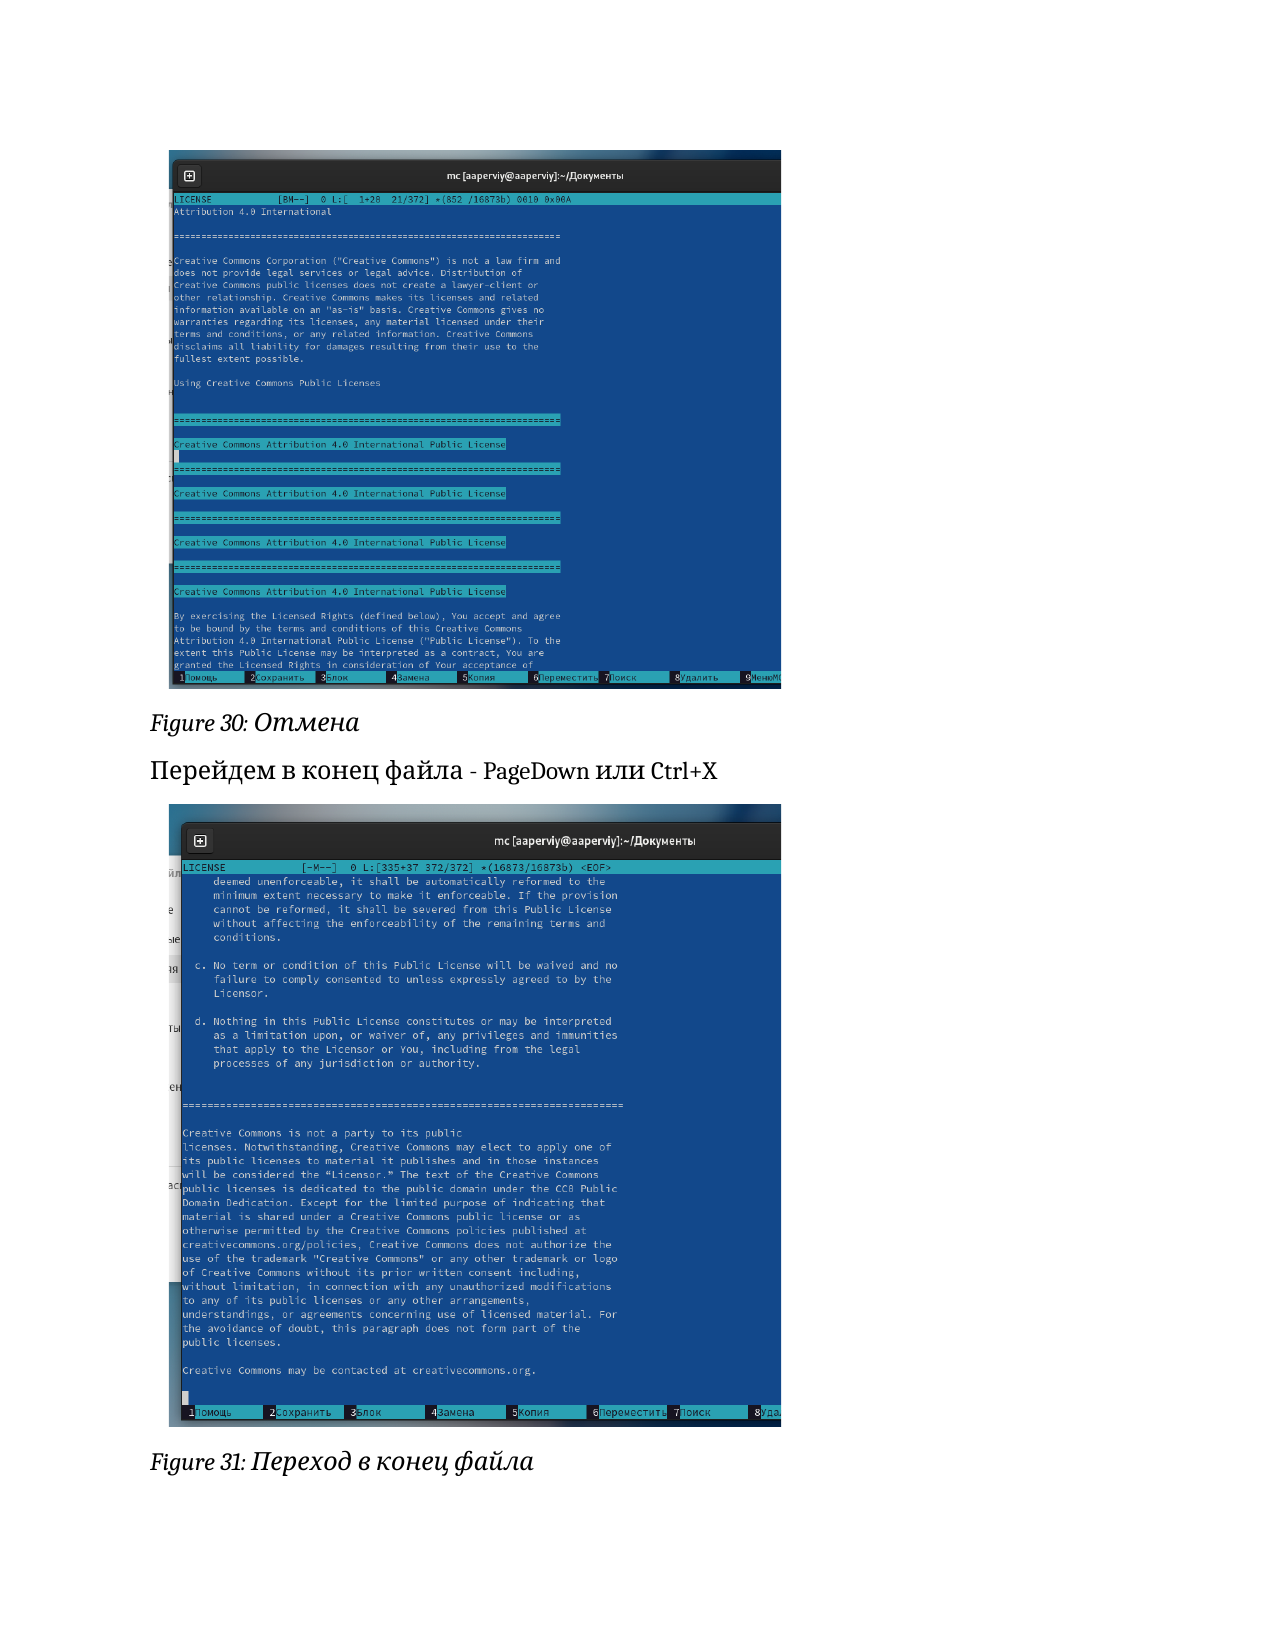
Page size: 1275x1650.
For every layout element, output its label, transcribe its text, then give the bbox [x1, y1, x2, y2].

picture [168, 150, 782, 689]
picture [168, 804, 782, 1427]
text Figure 31: Переход в конец файла [150, 1448, 1125, 1476]
text Перейдем в конец файла - PageDown или Ctrl+X [150, 757, 1125, 786]
text Figure 30: Отмена [150, 709, 1125, 738]
